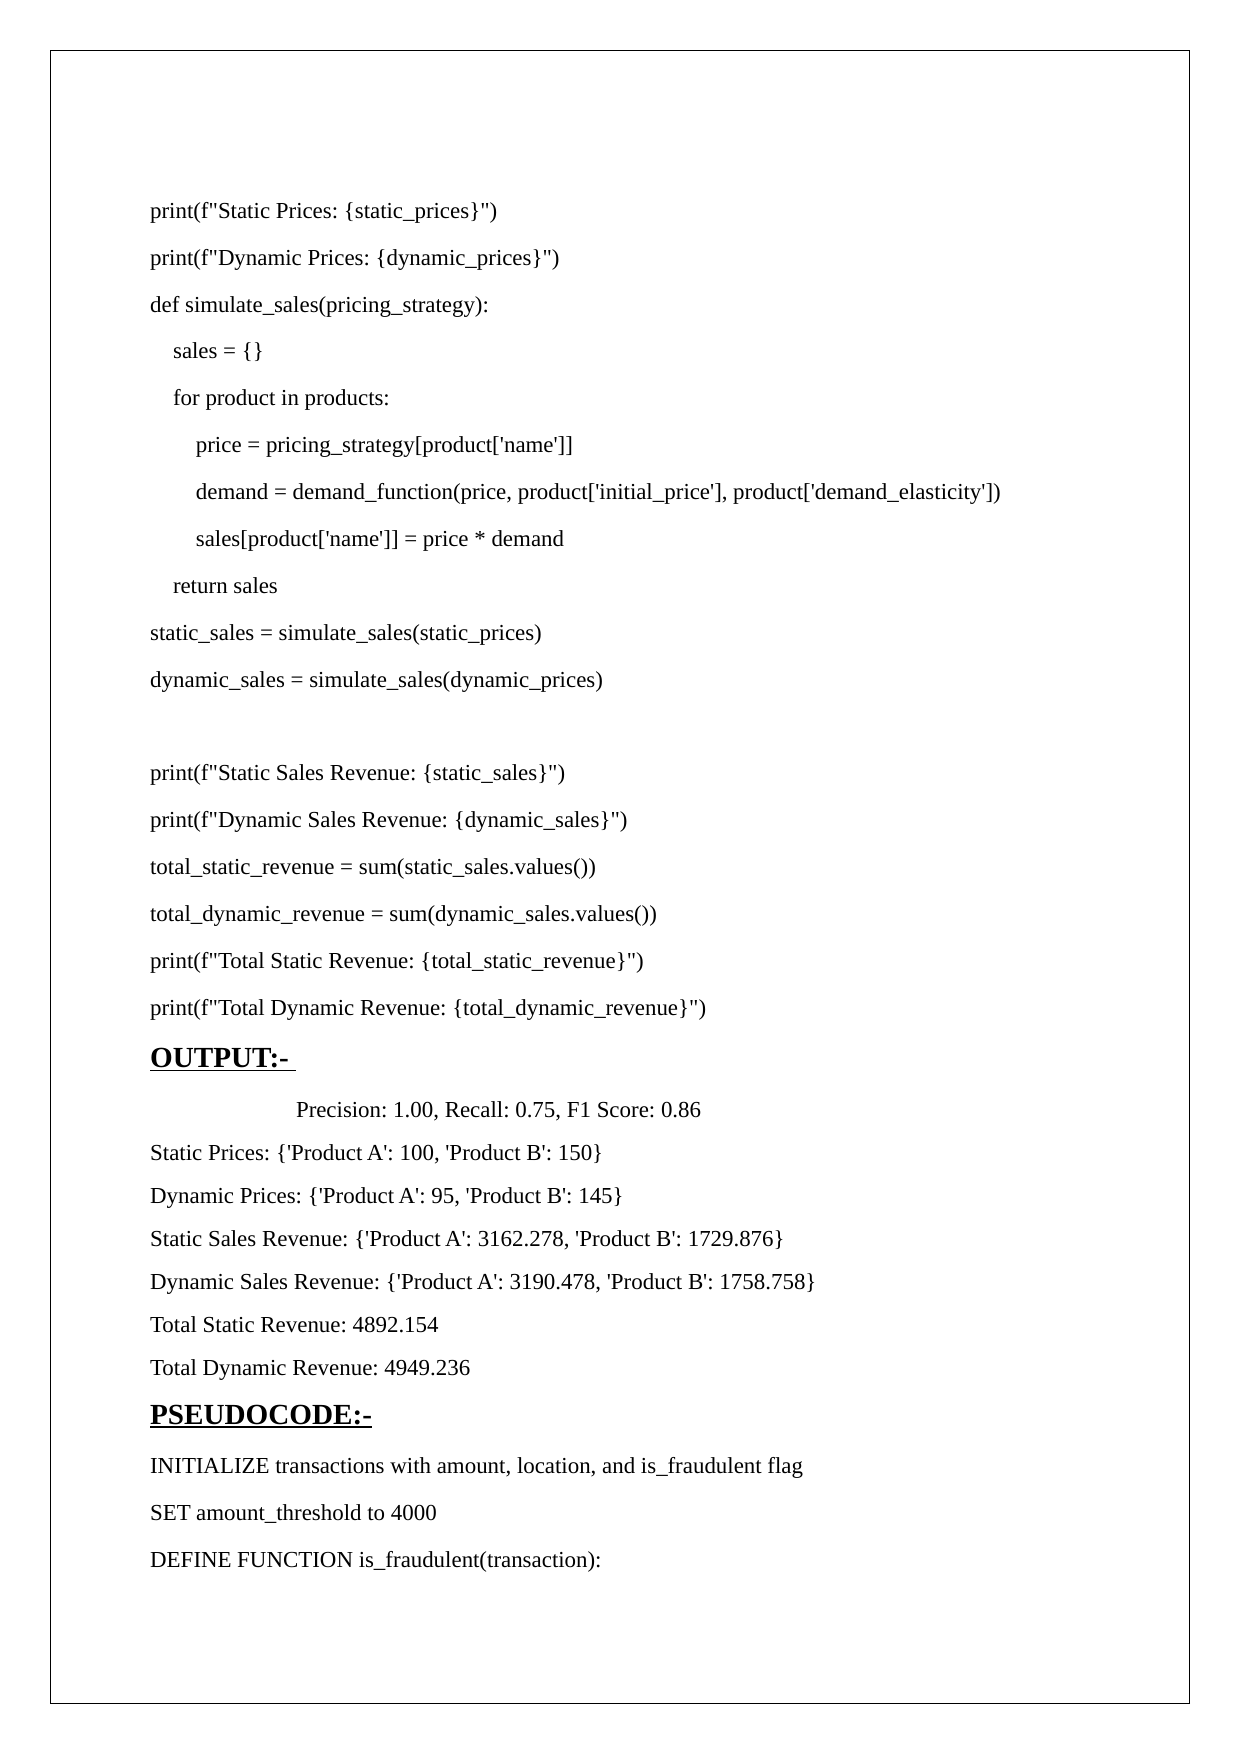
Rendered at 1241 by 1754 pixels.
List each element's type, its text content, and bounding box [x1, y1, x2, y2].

text print(f"Total Static Revenue: {total_static_revenue}") [150, 947, 1090, 973]
text DEFINE FUNCTION is_fraudulent(transaction): [150, 1546, 1090, 1572]
text print(f"Total Dynamic Revenue: {total_dynamic_revenue}") [150, 994, 1090, 1020]
text dynamic_sales = simulate_sales(dynamic_prices) [150, 666, 1090, 692]
text demand = demand_function(price, product['initial_price'], product['demand_elasticity']) [150, 478, 1090, 504]
text Total Static Revenue: 4892.154 [150, 1311, 1090, 1337]
text OUTPUT:- [150, 1041, 1090, 1074]
text for product in products: [150, 384, 1090, 411]
text static_sales = simulate_sales(static_prices) [150, 619, 1090, 645]
text price = pricing_strategy[product['name']] [150, 431, 1090, 458]
text sales = {} [150, 337, 1090, 364]
text print(f"Dynamic Sales Revenue: {dynamic_sales}") [150, 806, 1090, 833]
text total_static_revenue = sum(static_sales.values()) [150, 853, 1090, 879]
text PSEUDOCODE:- [150, 1397, 1090, 1431]
text print(f"Dynamic Prices: {dynamic_prices}") [150, 244, 1090, 270]
text total_dynamic_revenue = sum(dynamic_sales.values()) [150, 900, 1090, 926]
text Precision: 1.00, Recall: 0.75, F1 Score: 0.86 [150, 1096, 1090, 1122]
text Dynamic Prices: {'Product A': 95, 'Product B': 145} [150, 1182, 1090, 1208]
text Static Sales Revenue: {'Product A': 3162.278, 'Product B': 1729.876} [150, 1225, 1090, 1251]
text print(f"Static Prices: {static_prices}") [150, 197, 1090, 223]
text Static Prices: {'Product A': 100, 'Product B': 150} [150, 1139, 1090, 1165]
text sales[product['name']] = price * demand [150, 525, 1090, 551]
text SET amount_threshold to 4000 [150, 1499, 1090, 1525]
text Total Dynamic Revenue: 4949.236 [150, 1354, 1090, 1380]
text print(f"Static Sales Revenue: {static_sales}") [150, 759, 1090, 786]
text def simulate_sales(pricing_strategy): [150, 291, 1090, 317]
text Dynamic Sales Revenue: {'Product A': 3190.478, 'Product B': 1758.758} [150, 1268, 1090, 1294]
text INITIALIZE transactions with amount, location, and is_fraudulent flag [150, 1452, 1090, 1478]
text return sales [150, 572, 1090, 598]
